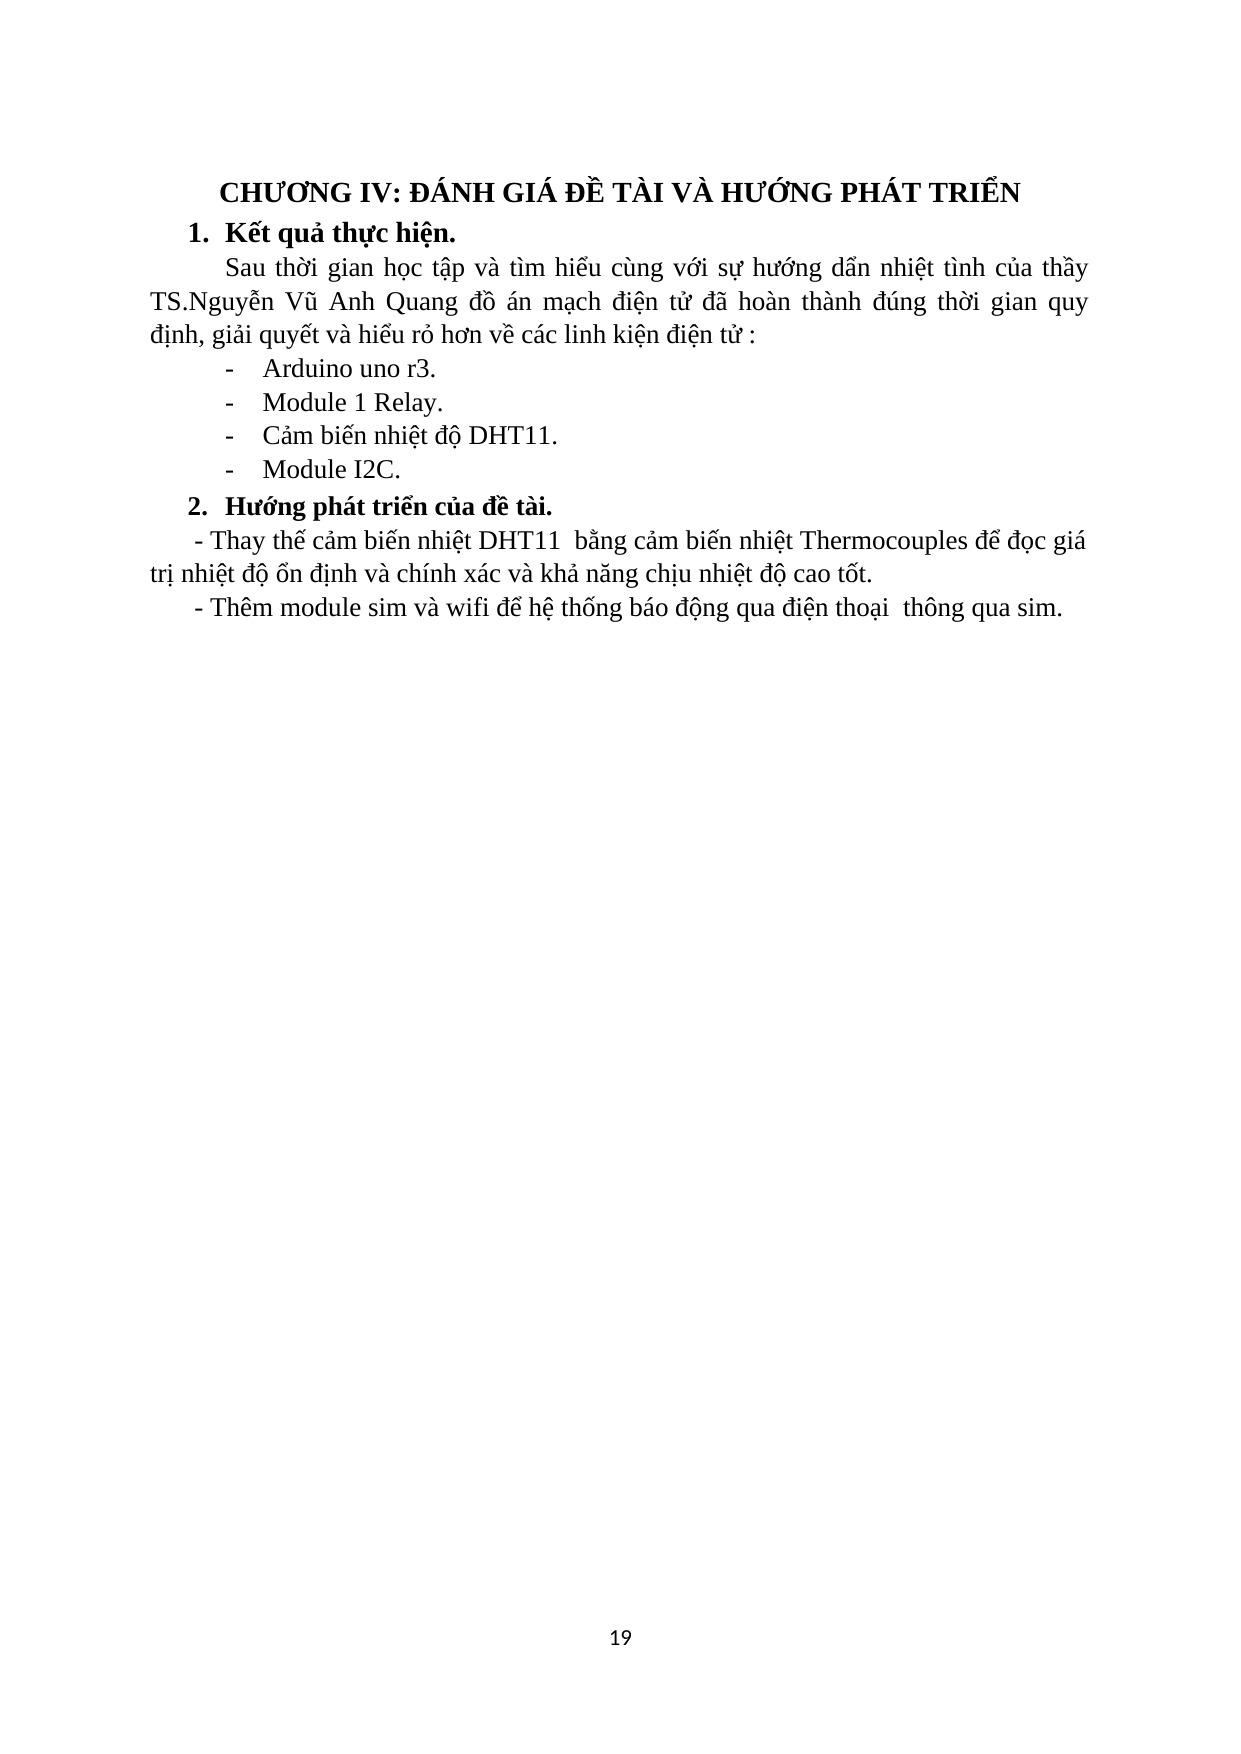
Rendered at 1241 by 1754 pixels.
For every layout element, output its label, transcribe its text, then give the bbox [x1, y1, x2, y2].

text - Thêm module sim và wifi để hệ thống báo động qua điện thoại thông qua sim. [150, 591, 1090, 622]
list Arduino uno r3. [225, 352, 1090, 383]
text Sau thời gian học tập và tìm hiểu cùng với sự hướng dẩn nhiệt tình của thầy TS.Nguyễn Vũ Anh Quang đồ án mạch điện tử đã hoàn thành đúng thời gian quy định, giải quyết và hiểu rỏ hơn về các linh kiện điện tử : [150, 251, 1090, 350]
subtitle Kết quả thực hiện. [187, 215, 1090, 249]
list Cảm biến nhiệt độ DHT11. [225, 419, 1090, 450]
subtitle CHƯƠNG IV: ĐÁNH GIÁ ĐỀ TÀI VÀ HƯỚNG PHÁT TRIỂN [150, 175, 1090, 208]
list Module I2C. [225, 453, 1090, 484]
subtitle Hướng phát triển của đề tài. [187, 490, 1090, 522]
list Module 1 Relay. [225, 386, 1090, 417]
text - Thay thế cảm biến nhiệt DHT11 bằng cảm biến nhiệt Thermocouples để đọc giá trị nhiệt độ ổn định và chính xác và khả năng chịu nhiệt độ cao tốt. [150, 524, 1090, 589]
